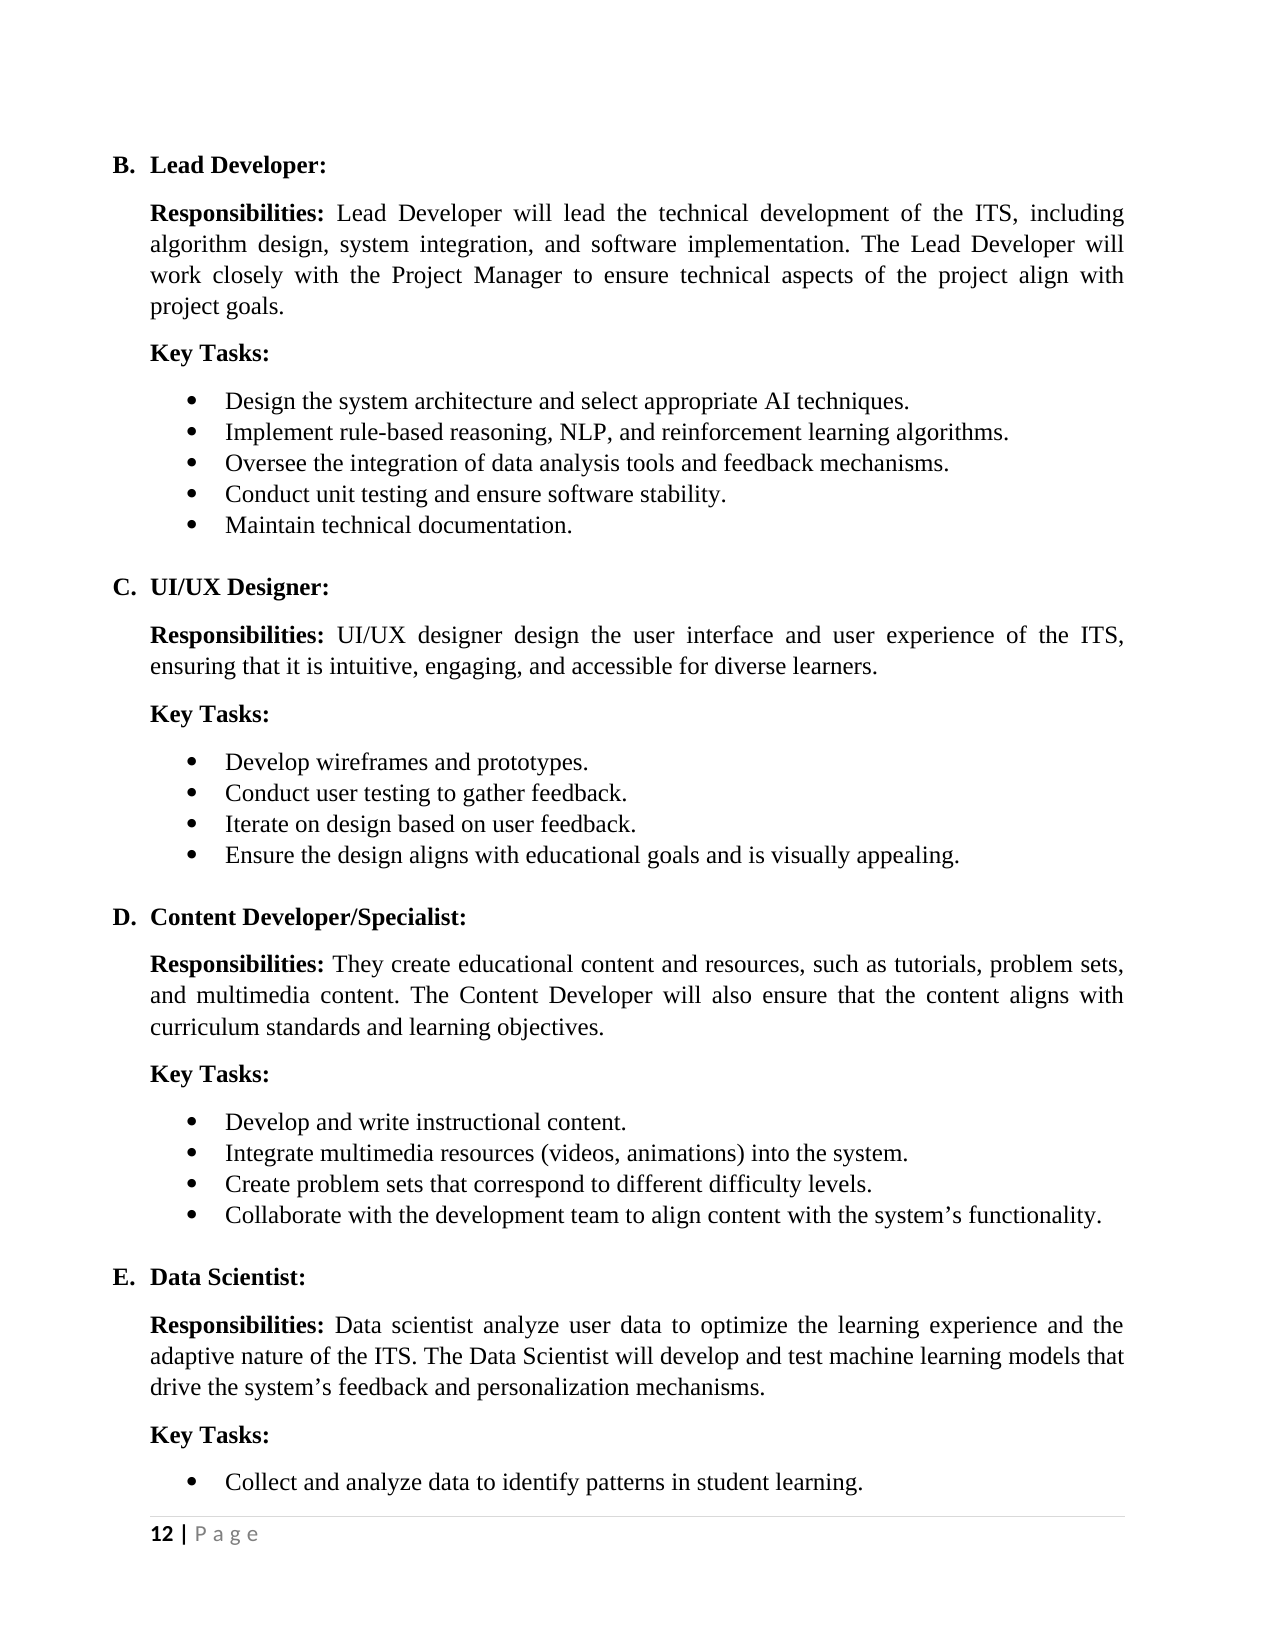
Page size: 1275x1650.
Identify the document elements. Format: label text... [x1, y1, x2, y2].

list Integrate multimedia resources (videos, animations) into the system. [187, 1138, 1125, 1167]
text Responsibilities: Data scientist analyze user data to optimize the learning experience and the adaptive nature of the ITS. The Data Scientist will develop and test machine learning models that drive the system’s feedback and personalization mechanisms. [150, 1310, 1125, 1401]
list Collaborate with the development team to align content with the system’s functionality. [187, 1200, 1125, 1229]
list Oversee the integration of data analysis tools and feedback mechanisms. [187, 448, 1125, 477]
text Responsibilities: They create educational content and resources, such as tutorials, problem sets, and multimedia content. The Content Developer will also ensure that the content aligns with curriculum standards and learning objectives. [150, 949, 1125, 1040]
list Ensure the design aligns with educational goals and is visually appealing. [187, 840, 1125, 868]
text Key Tasks: [150, 1059, 1125, 1088]
list Conduct unit testing and ensure software stability. [187, 479, 1125, 508]
list Collect and analyze data to identify patterns in student learning. [187, 1467, 1125, 1496]
text Responsibilities: UI/UX designer design the user interface and user experience of the ITS, ensuring that it is intuitive, engaging, and accessible for diverse learners. [150, 620, 1125, 680]
list Data Scientist: [112, 1262, 1125, 1291]
list Develop and write instructional content. [187, 1107, 1125, 1136]
text Key Tasks: [150, 699, 1125, 728]
list UI/UX Designer: [112, 572, 1125, 601]
list Implement rule-based reasoning, NLP, and reinforcement learning algorithms. [187, 417, 1125, 446]
list Lead Developer: [112, 150, 1125, 179]
text Key Tasks: [150, 1420, 1125, 1448]
list Iterate on design based on user feedback. [187, 809, 1125, 837]
list Create problem sets that correspond to different difficulty levels. [187, 1169, 1125, 1198]
list Design the system architecture and select appropriate AI techniques. [187, 386, 1125, 415]
list Develop wireframes and prototypes. [187, 747, 1125, 775]
list Conduct user testing to gather feedback. [187, 778, 1125, 806]
list Content Developer/Specialist: [112, 902, 1125, 931]
text Responsibilities: Lead Developer will lead the technical development of the ITS, including algorithm design, system integration, and software implementation. The Lead Developer will work closely with the Project Manager to ensure technical aspects of the project align with project goals. [150, 198, 1125, 319]
list Maintain technical documentation. [187, 510, 1125, 539]
text Key Tasks: [150, 338, 1125, 367]
